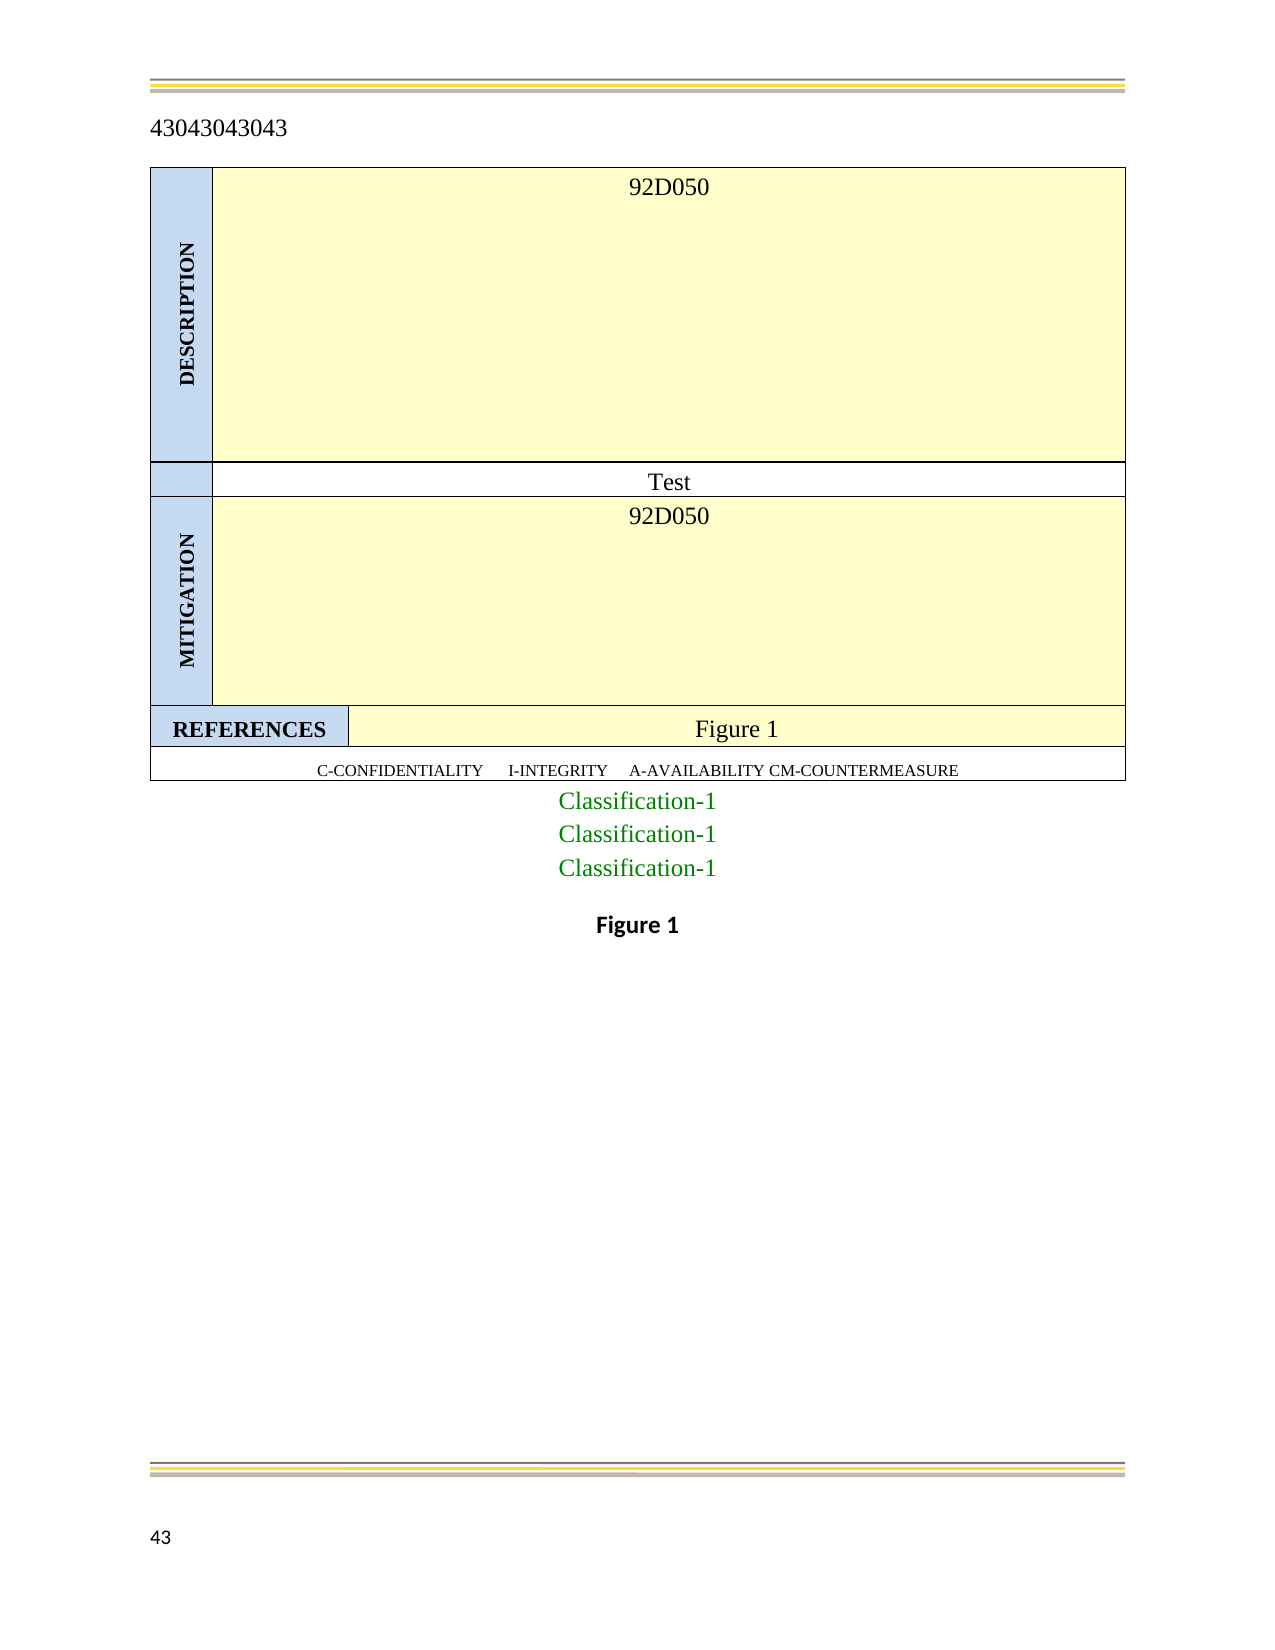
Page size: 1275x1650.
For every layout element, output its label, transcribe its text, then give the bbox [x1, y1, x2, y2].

table_cell DESCRIPTION [151, 168, 212, 461]
text Figure 1 [150, 906, 1125, 940]
table_cell REFERENCES [151, 706, 348, 746]
text Classification-1 [150, 815, 1125, 848]
table_cell 92D050 [213, 168, 1125, 461]
table_cell 92D050 [213, 497, 1125, 705]
table_cell [151, 463, 212, 496]
table_cell Figure 1 [349, 706, 1125, 746]
text Classification-1 [150, 848, 1125, 881]
text Classification-1 [150, 781, 1125, 815]
table_cell Test [213, 463, 1125, 496]
table_cell MITIGATION [151, 497, 212, 705]
table_cell C-CONFIDENTIALITY I-INTEGRITY A-AVAILABILITY CM-COUNTERMEASURE [151, 747, 1125, 780]
